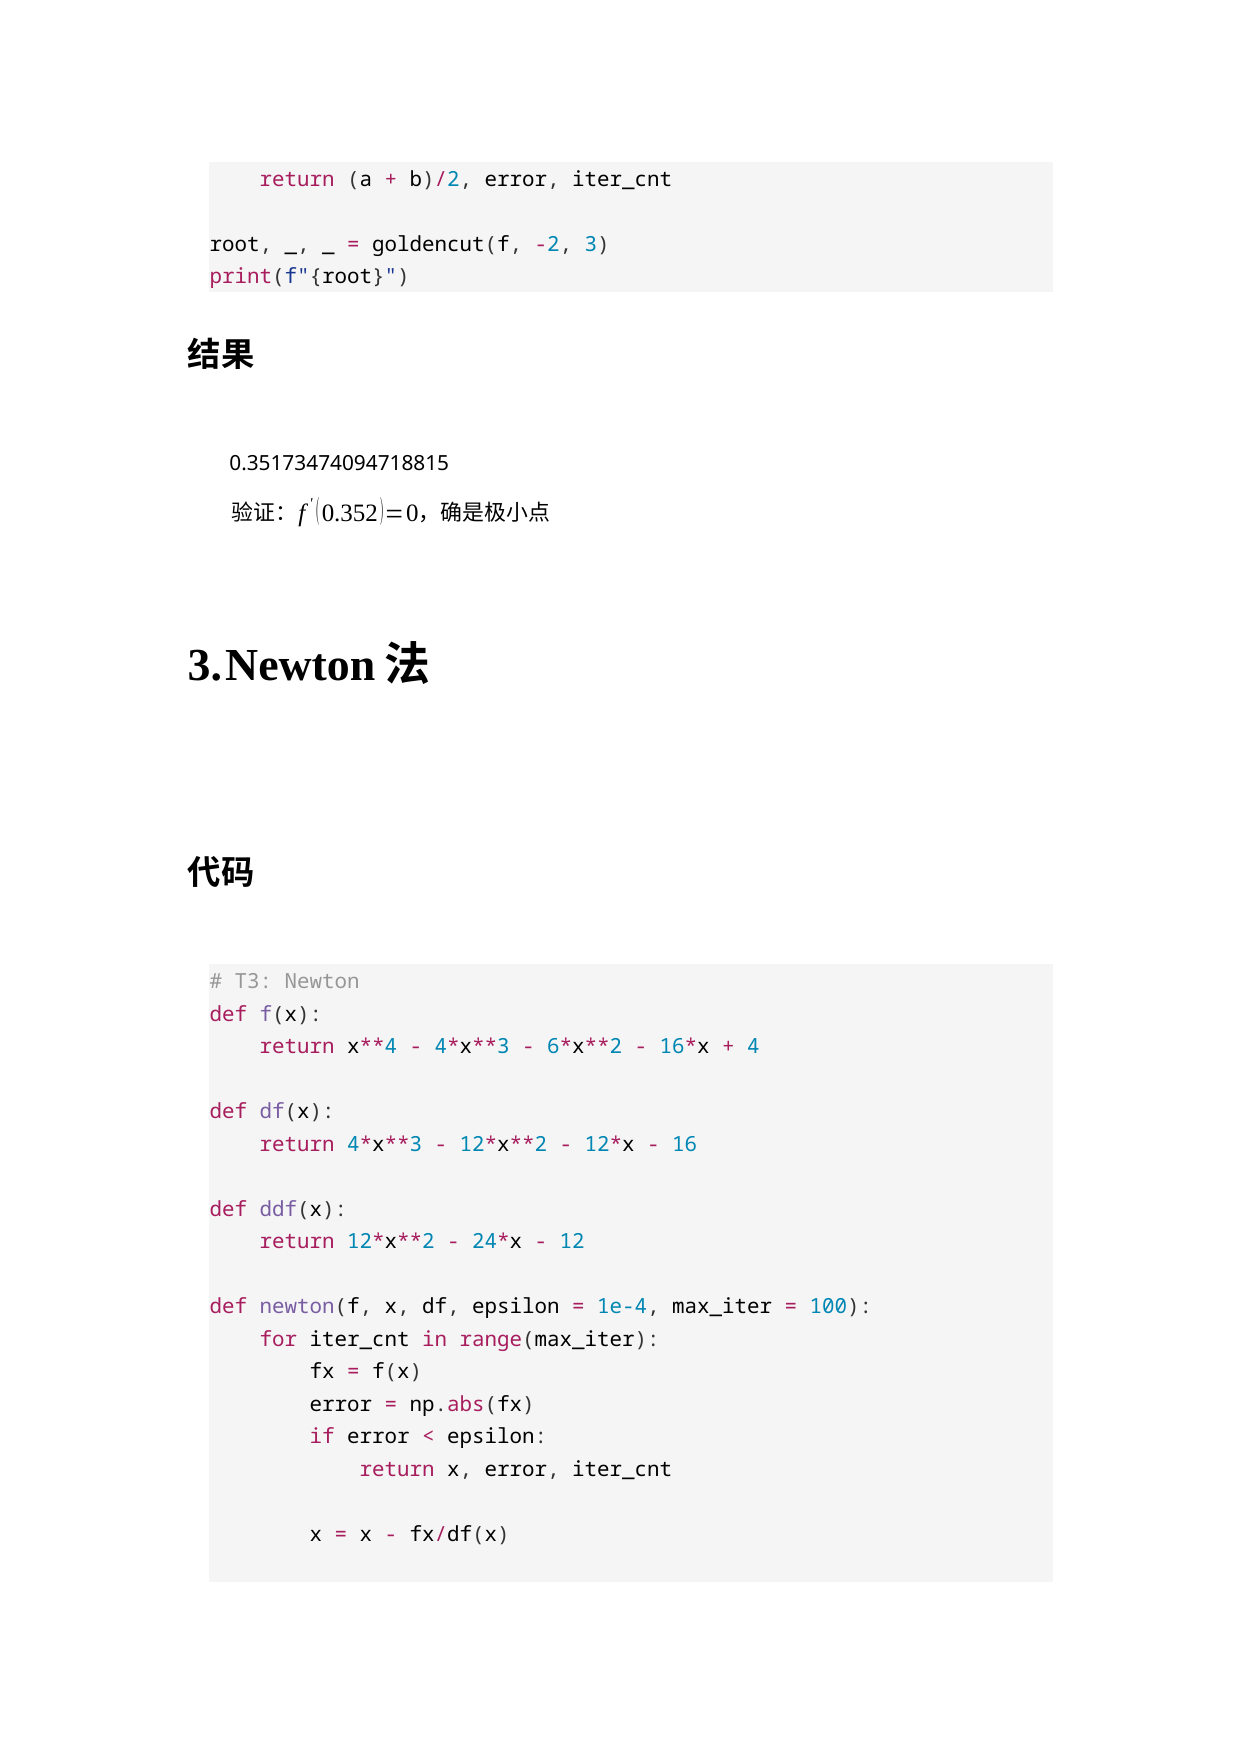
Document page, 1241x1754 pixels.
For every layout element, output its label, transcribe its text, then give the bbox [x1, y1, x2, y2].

text def df(x): [209, 1094, 1053, 1127]
text error = np.abs(fx) [209, 1387, 1053, 1419]
subtitle 代码 [187, 837, 1053, 902]
text for iter_cnt in range(max_iter): [209, 1322, 1053, 1354]
text return (a + b)/2, error, iter_cnt [209, 162, 1053, 194]
text print(f"{root}") [209, 259, 1053, 292]
text def newton(f, x, df, epsilon = 1e-4, max_iter = 100): [209, 1289, 1053, 1322]
text return x, error, iter_cnt [209, 1452, 1053, 1484]
subtitle 结果 [187, 319, 1053, 384]
text if error < epsilon: [209, 1419, 1053, 1452]
text root, _, _ = goldencut(f, -2, 3) [209, 227, 1053, 259]
text def ddf(x): [209, 1192, 1053, 1224]
text 0.35173474094718815 [187, 446, 1053, 479]
text return 4*x**3 - 12*x**2 - 12*x - 16 [209, 1127, 1053, 1159]
text 验证：，确是极小点 [187, 479, 1053, 544]
text # T3: Newton [209, 964, 1053, 997]
text fx = f(x) [209, 1354, 1053, 1387]
text x = x - fx/df(x) [209, 1517, 1053, 1549]
text return 12*x**2 - 24*x - 12 [209, 1224, 1053, 1257]
text Newton法 [187, 612, 1053, 709]
text return x**4 - 4*x**3 - 6*x**2 - 16*x + 4 [209, 1029, 1053, 1062]
text def f(x): [209, 997, 1053, 1029]
